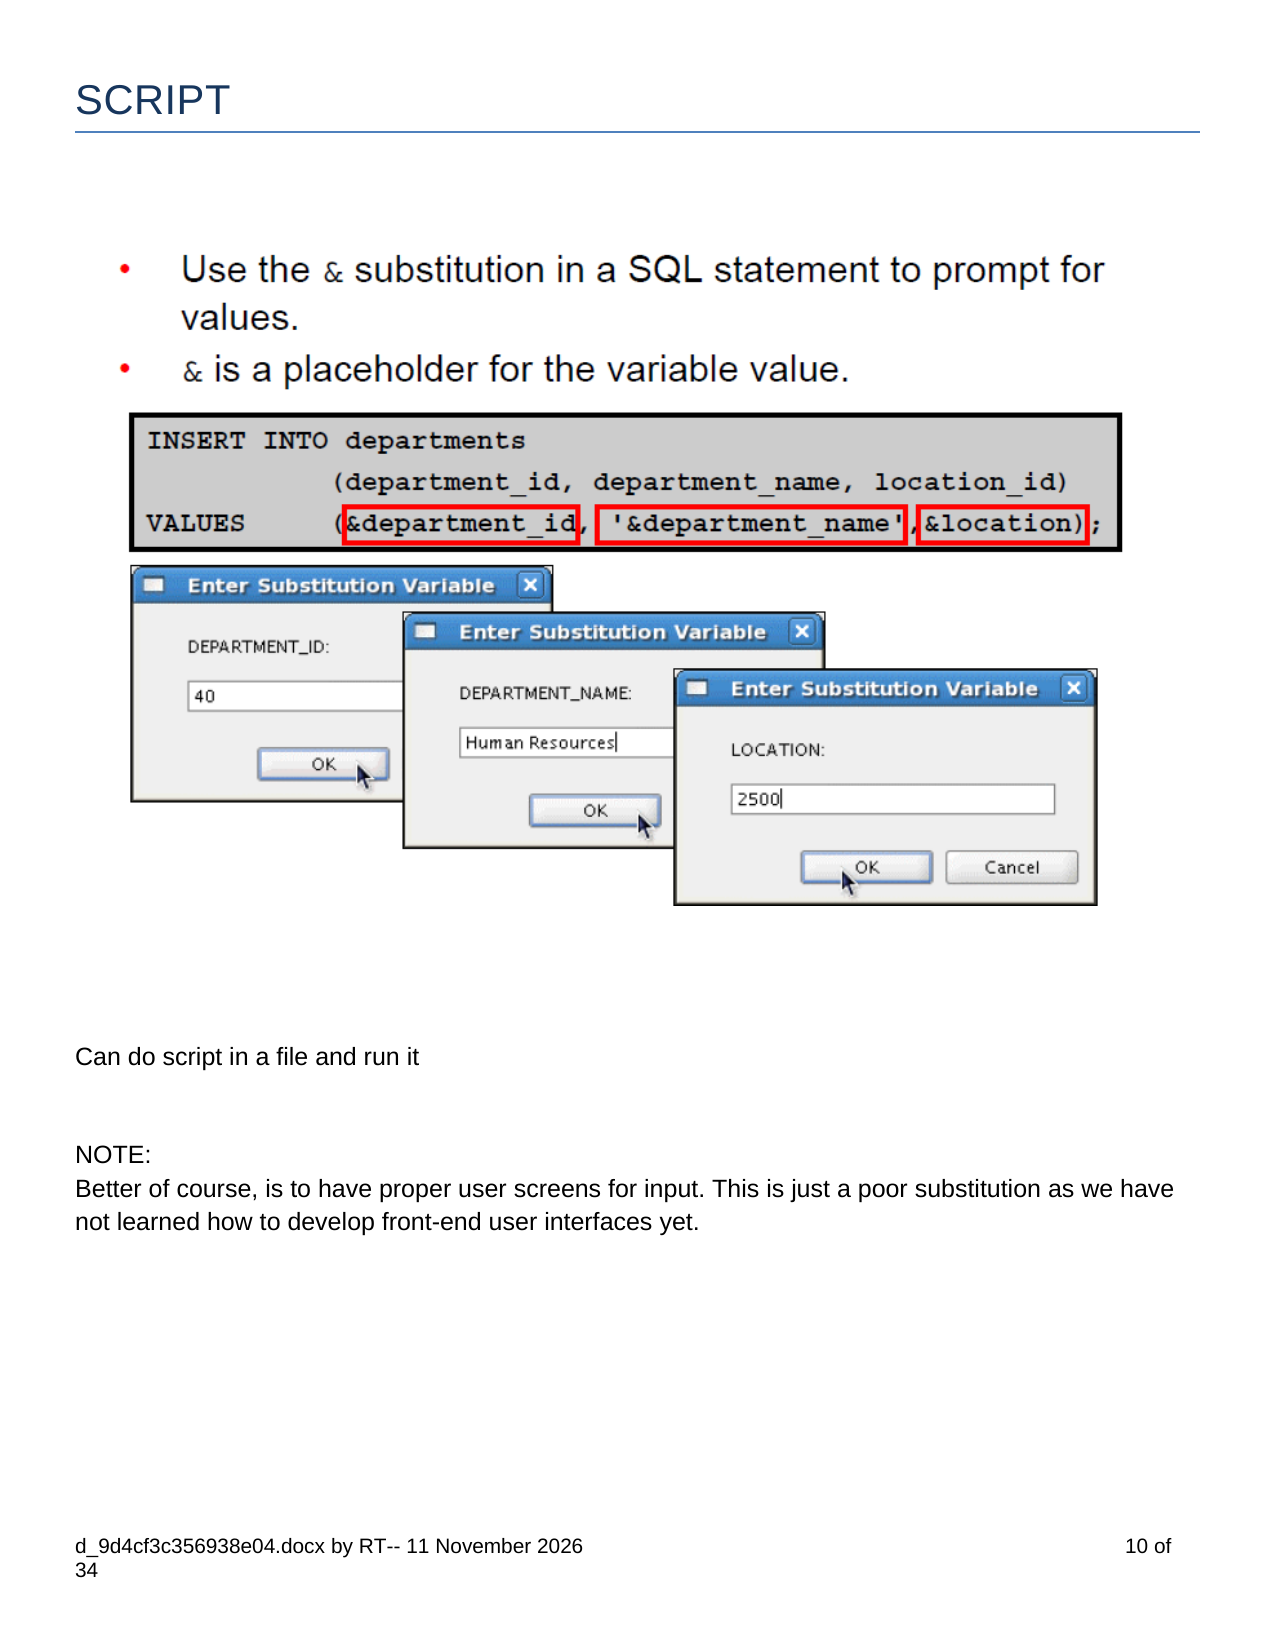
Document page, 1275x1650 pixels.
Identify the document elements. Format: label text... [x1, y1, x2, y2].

text NOTE: [75, 1141, 1200, 1169]
title SCRIPT [75, 75, 1200, 131]
text Better of course, is to have proper user screens for input. This is just a poor substitution as we have not learned how to develop front-end user interfaces yet. [75, 1173, 1200, 1235]
picture [75, 197, 1200, 906]
text Can do script in a file and run it [75, 1041, 1200, 1070]
